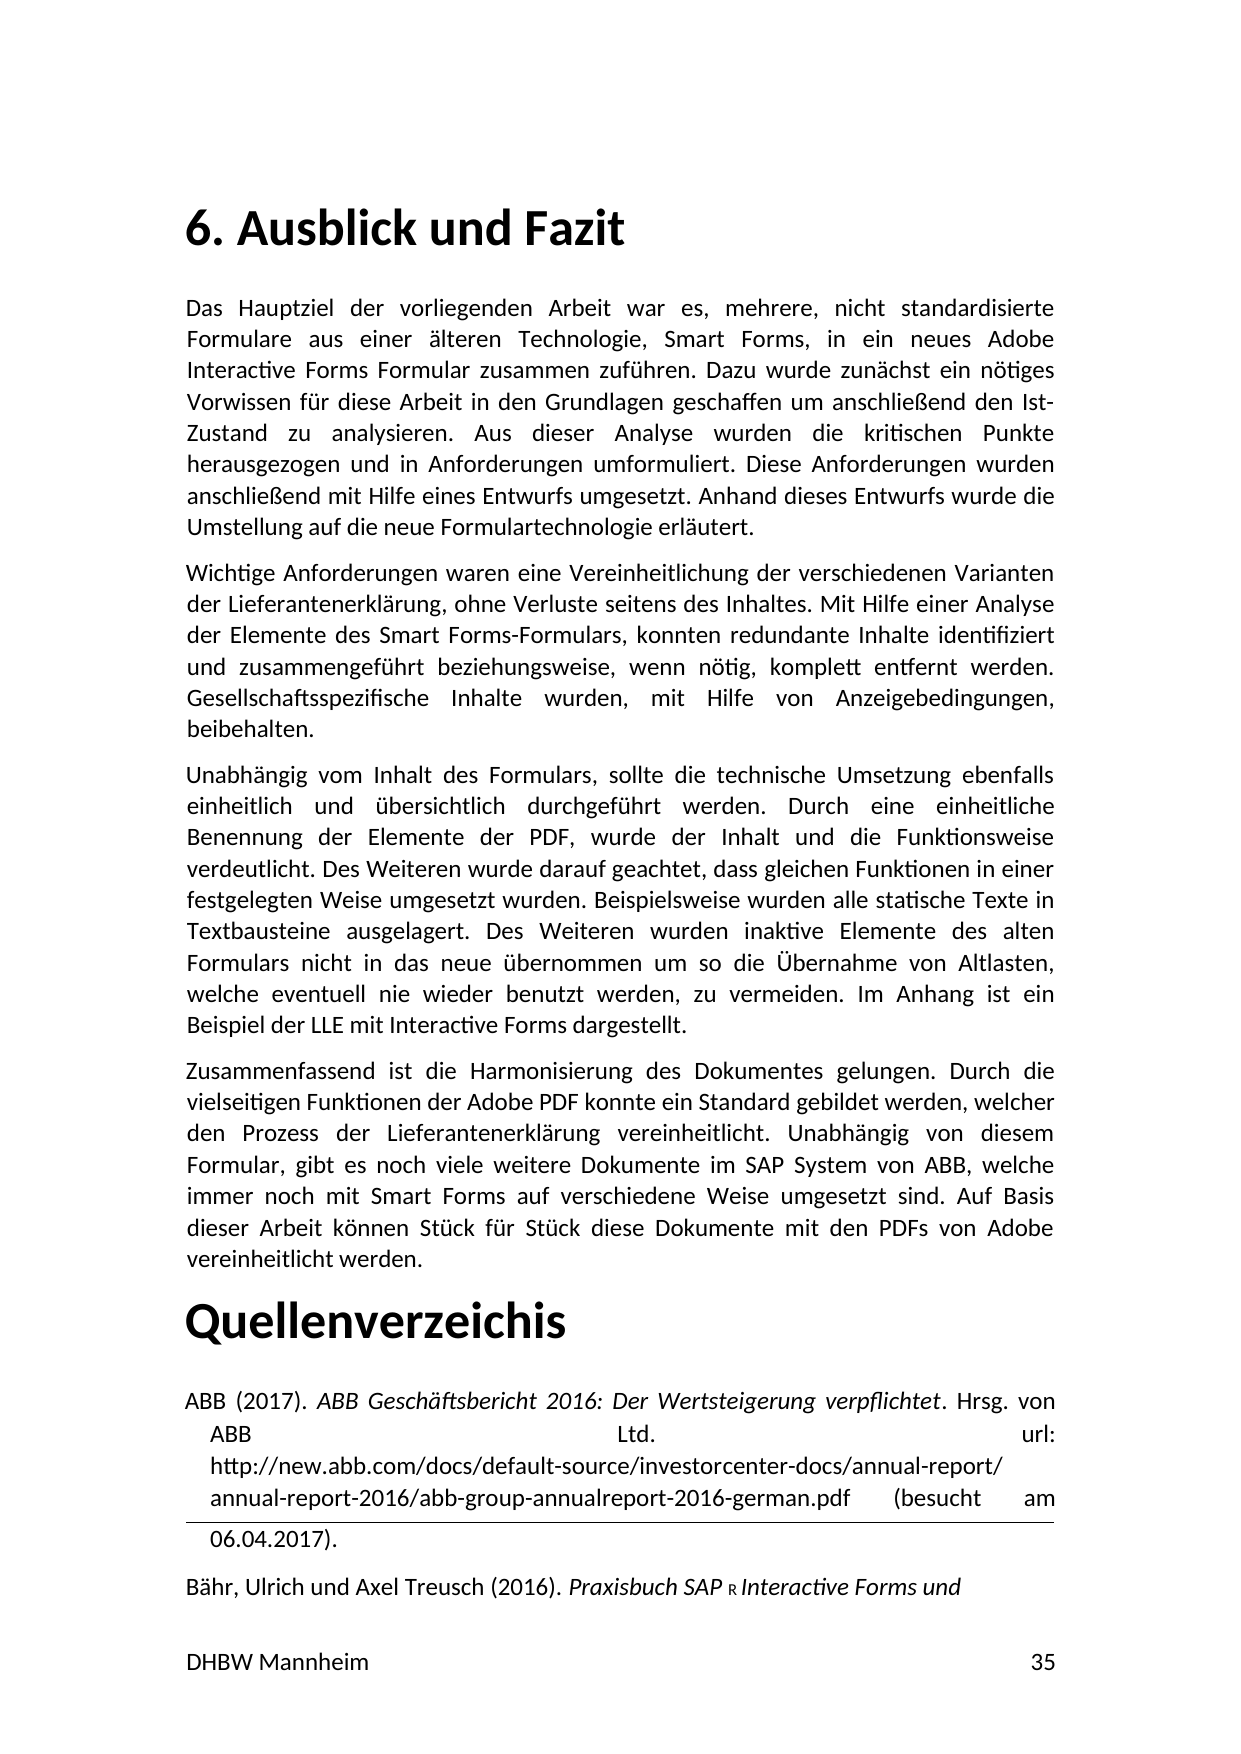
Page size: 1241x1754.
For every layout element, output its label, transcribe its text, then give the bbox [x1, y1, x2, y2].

text Das Hauptziel der vorliegenden Arbeit war es, mehrere, nicht standardisierte Formulare aus einer älteren Technologie, Smart Forms, in ein neues Adobe Interactive Forms Formular zusammen zuführen. Dazu wurde zunächst ein nötiges Vorwissen für diese Arbeit in den Grundlagen geschaffen um anschließend den Ist-Zustand zu analysieren. Aus dieser Analyse wurden die kritischen Punkte herausgezogen und in Anforderungen umformuliert. Diese Anforderungen wurden anschließend mit Hilfe eines Entwurfs umgesetzt. Anhand dieses Entwurfs wurde die Umstellung auf die neue Formulartechnologie erläutert. [186, 292, 1056, 542]
text Zusammenfassend ist die Harmonisierung des Dokumentes gelungen. Durch die vielseitigen Funktionen der Adobe PDF konnte ein Standard gebildet werden, welcher den Prozess der Lieferantenerklärung vereinheitlicht. Unabhängig von diesem Formular, gibt es noch viele weitere Dokumente im SAP System von ABB, welche immer noch mit Smart Forms auf verschiedene Weise umgesetzt sind. Auf Basis dieser Arbeit können Stück für Stück diese Dokumente mit den PDFs von Adobe vereinheitlicht werden. [186, 1055, 1056, 1273]
text ABB (2017). ABB Geschäftsbericht 2016: Der Wertsteigerung verpflichtet. Hrsg. von ABB Ltd. url: http://new.abb.com/docs/default-source/investorcenter-docs/annual-report/annual-report-2016/abb-group-annualreport-2016-german.pdf (besucht am 06.04.2017). [184, 1386, 1056, 1553]
text Bähr, Ulrich und Axel Treusch (2016). Praxisbuch SAP R Interactive Forms und [186, 1571, 1056, 1602]
text Unabhängig vom Inhalt des Formulars, sollte die technische Umsetzung ebenfalls einheitlich und übersichtlich durchgeführt werden. Durch eine einheitliche Benennung der Elemente der PDF, wurde der Inhalt und die Funktionsweise verdeutlicht. Des Weiteren wurde darauf geachtet, dass gleichen Funktionen in einer festgelegten Weise umgesetzt wurden. Beispielsweise wurden alle statische Texte in Textbausteine ausgelagert. Des Weiteren wurden inaktive Elemente des alten Formulars nicht in das neue übernommen um so die Übernahme von Altlasten, welche eventuell nie wieder benutzt werden, zu vermeiden. Im Anhang ist ein Beispiel der LLE mit Interactive Forms dargestellt. [186, 759, 1056, 1040]
text Quellenverzeichis [184, 1288, 1056, 1352]
text Wichtige Anforderungen waren eine Vereinheitlichung der verschiedenen Varianten der Lieferantenerklärung, ohne Verluste seitens des Inhaltes. Mit Hilfe einer Analyse der Elemente des Smart Forms-Formulars, konnten redundante Inhalte identifiziert und zusammengeführt beziehungsweise, wenn nötig, komplett entfernt werden. Gesellschaftsspezifische Inhalte wurden, mit Hilfe von Anzeigebedingungen, beibehalten. [186, 557, 1056, 744]
text 6. Ausblick und Fazit [184, 195, 1056, 258]
